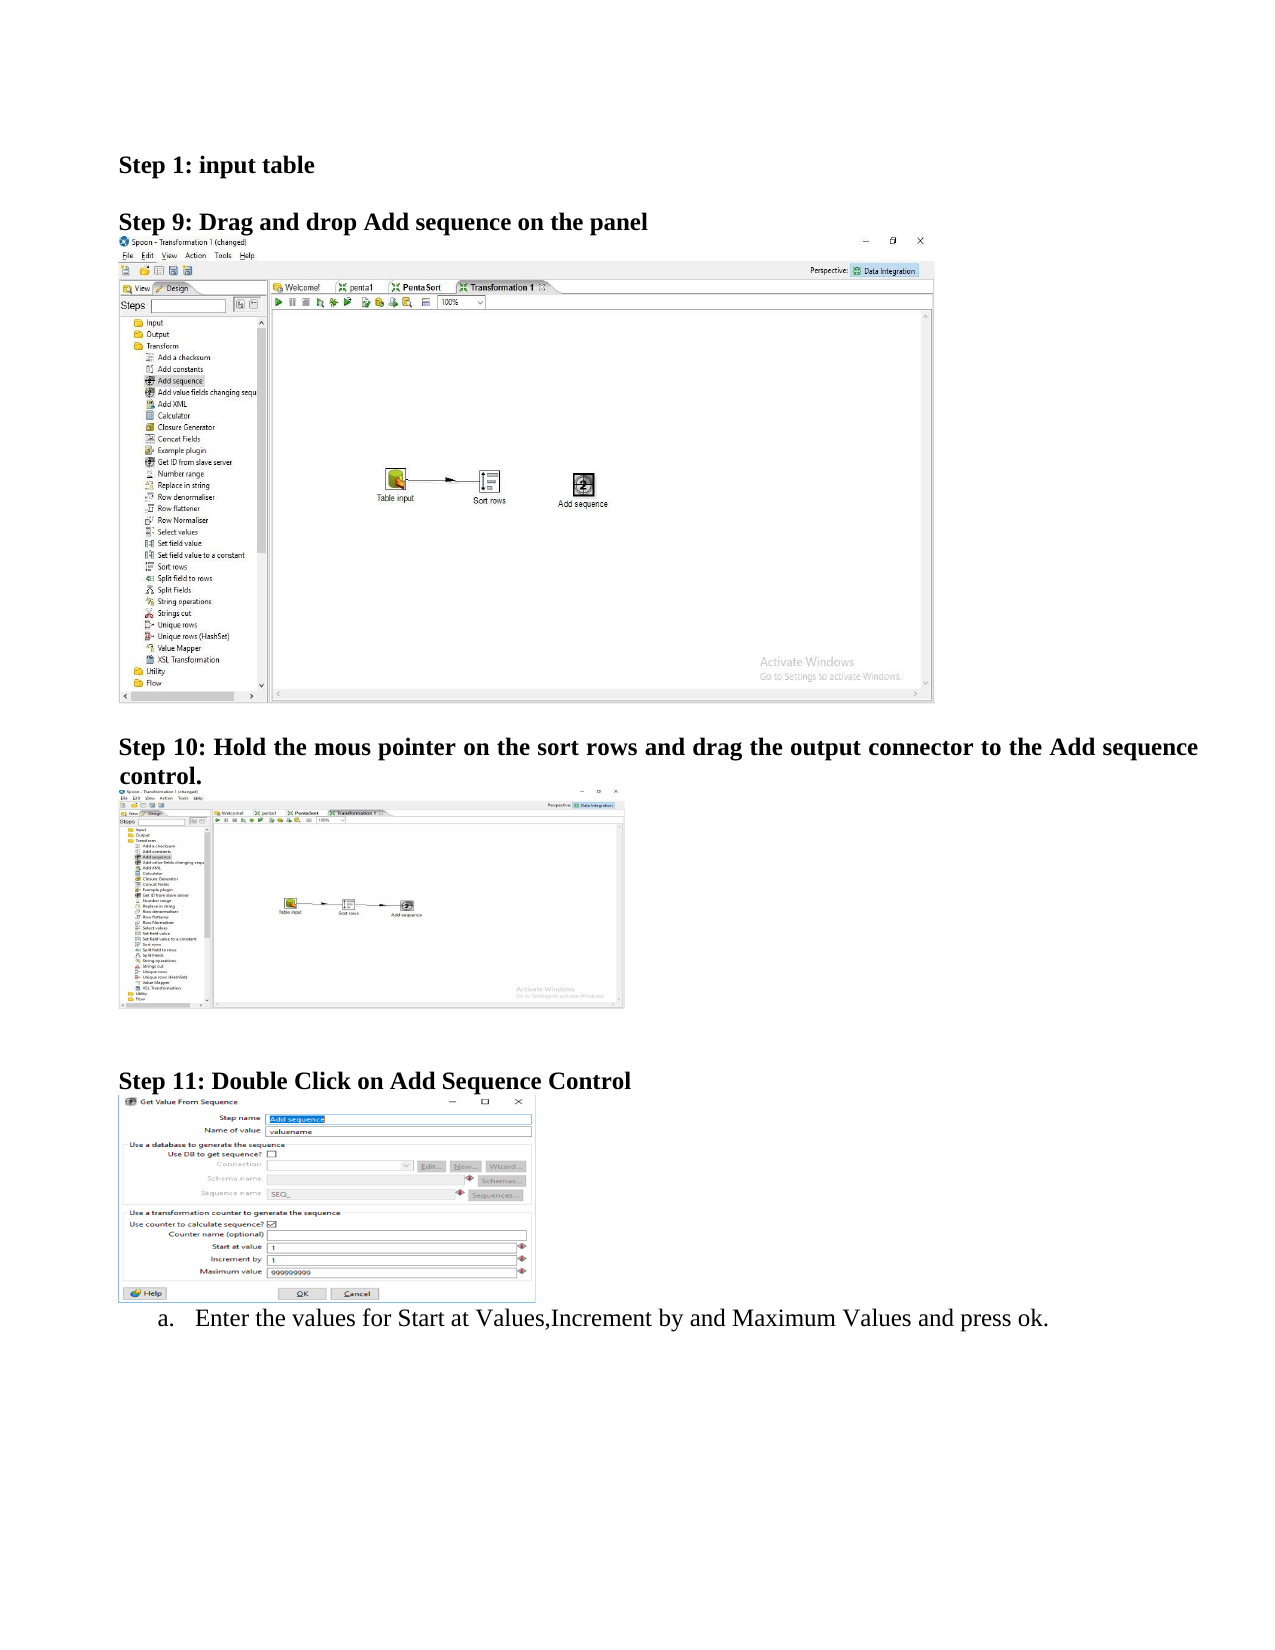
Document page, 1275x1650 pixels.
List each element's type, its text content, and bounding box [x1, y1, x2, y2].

picture [118, 790, 625, 1009]
text Step 9: Drag and drop Add sequence on the panel [118, 207, 1220, 236]
text Step 11: Double Click on Add Sequence Control [118, 1066, 1220, 1095]
text Step 1: input table [118, 150, 1220, 179]
picture [118, 236, 935, 704]
text Step 10: Hold the mous pointer on the sort rows and drag the output connector to the Add sequence control. [118, 732, 1201, 790]
list Enter the values for Start at Values,Increment by and Maximum Values and press ok. [157, 1303, 1220, 1332]
picture [118, 1095, 536, 1303]
